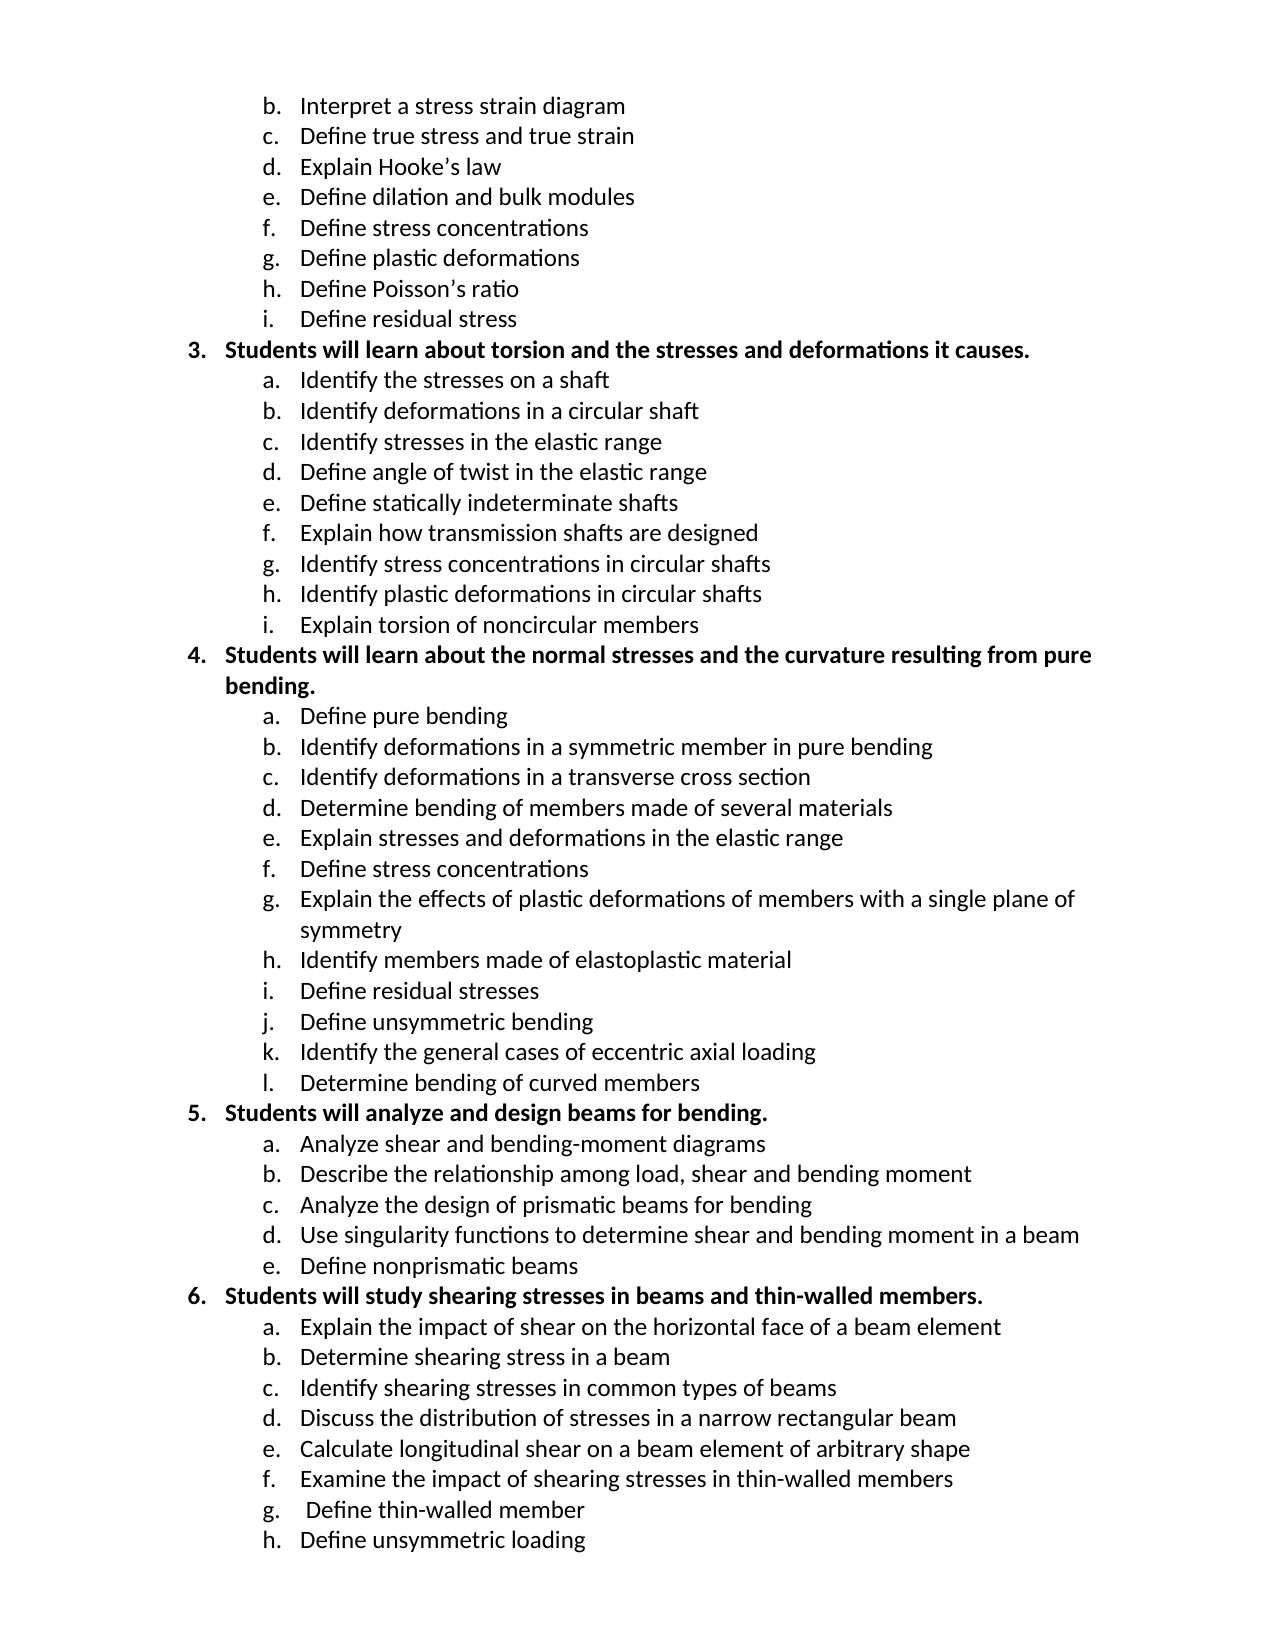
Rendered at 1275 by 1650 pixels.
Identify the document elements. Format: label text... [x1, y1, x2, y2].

list Identify stresses in the elastic range [262, 426, 1125, 456]
list Define plastic deformations [262, 243, 1125, 273]
list Determine bending of curved members [262, 1067, 1125, 1097]
list Explain how transmission shafts are designed [262, 517, 1125, 548]
list Define dilation and bulk modules [262, 182, 1125, 212]
list Students will learn about the normal stresses and the curvature resulting from pure bending. [187, 639, 1125, 700]
list Identify the stresses on a shaft [262, 365, 1125, 395]
list Explain the impact of shear on the horizontal face of a beam element [262, 1311, 1125, 1341]
list Define unsymmetric bending [262, 1006, 1125, 1036]
list Identify plastic deformations in circular shafts [262, 578, 1125, 609]
list Students will study shearing stresses in beams and thin-walled members. [187, 1280, 1125, 1311]
list Define stress concentrations [262, 853, 1125, 883]
list Define true stress and true strain [262, 121, 1125, 151]
list Explain torsion of noncircular members [262, 609, 1125, 639]
list Analyze shear and bending-moment diagrams [262, 1128, 1125, 1158]
list Identify the general cases of eccentric axial loading [262, 1036, 1125, 1067]
list Describe the relationship among load, shear and bending moment [262, 1158, 1125, 1189]
list Define angle of twist in the elastic range [262, 456, 1125, 487]
list Identify deformations in a transverse cross section [262, 761, 1125, 792]
list Define unsymmetric loading [262, 1524, 1125, 1555]
list Identify members made of elastoplastic material [262, 944, 1125, 975]
list Students will learn about torsion and the stresses and deformations it causes. [187, 334, 1125, 365]
list Define statically indeterminate shafts [262, 487, 1125, 517]
list Determine bending of members made of several materials [262, 792, 1125, 822]
list Define thin-walled member [262, 1494, 1125, 1524]
list Analyze the design of prismatic beams for bending [262, 1189, 1125, 1219]
list Calculate longitudinal shear on a beam element of arbitrary shape [262, 1433, 1125, 1463]
list Define nonprismatic beams [262, 1250, 1125, 1280]
list Define residual stresses [262, 975, 1125, 1006]
list Determine shearing stress in a beam [262, 1341, 1125, 1372]
list Interpret a stress strain diagram [262, 90, 1125, 121]
list Identify stress concentrations in circular shafts [262, 548, 1125, 578]
list Identify deformations in a symmetric member in pure bending [262, 731, 1125, 761]
list Define stress concentrations [262, 212, 1125, 243]
list Define residual stress [262, 304, 1125, 334]
list Use singularity functions to determine shear and bending moment in a beam [262, 1219, 1125, 1250]
list Identify shearing stresses in common types of beams [262, 1372, 1125, 1402]
list Examine the impact of shearing stresses in thin-walled members [262, 1463, 1125, 1494]
list Explain Hooke’s law [262, 151, 1125, 182]
list Define pure bending [262, 700, 1125, 731]
list Define Poisson’s ratio [262, 273, 1125, 304]
list Students will analyze and design beams for bending. [187, 1097, 1125, 1128]
list Discuss the distribution of stresses in a narrow rectangular beam [262, 1402, 1125, 1433]
list Explain stresses and deformations in the elastic range [262, 822, 1125, 853]
list Identify deformations in a circular shaft [262, 395, 1125, 426]
list Explain the effects of plastic deformations of members with a single plane of symmetry [262, 883, 1125, 944]
